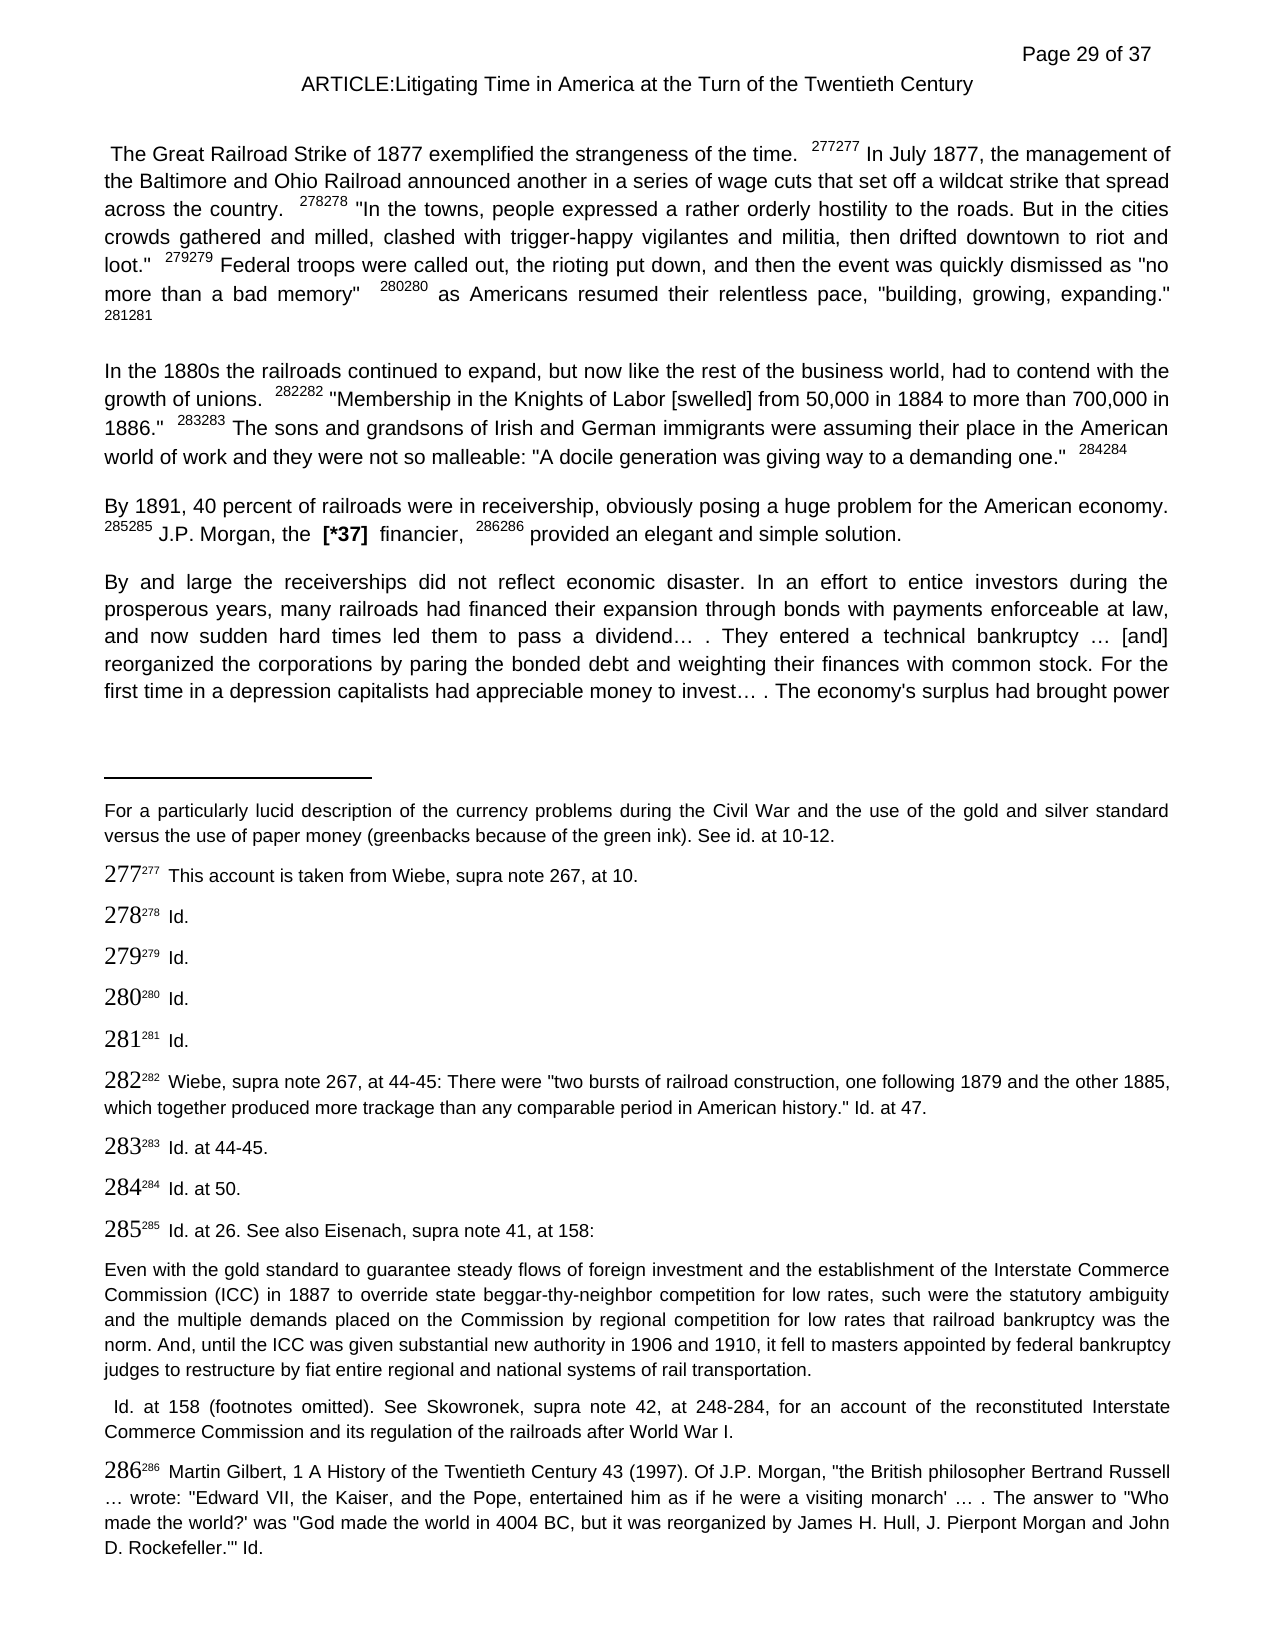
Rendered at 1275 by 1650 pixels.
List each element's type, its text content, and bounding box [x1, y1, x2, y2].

text In the 1880s the railroads continued to expand, but now like the rest of the business world, had to contend with the growth of unions. 282 "Membership in the Knights of Labor [swelled] from 50,000 in 1884 to more than 700,000 in 1886." 283 The sons and grandsons of Irish and German immigrants were assuming their place in the American world of work and they were not so malleable: "A docile generation was giving way to a demanding one." 284 [104, 356, 1171, 469]
text By and large the receiverships did not reflect economic disaster. In an effort to entice investors during the prosperous years, many railroads had financed their expansion through bonds with payments enforceable at law, and now sudden hard times led them to pass a dividend… . They entered a technical bankruptcy … [and] reorganized the corporations by paring the bonded debt and weighting their finances with common stock. For the first time in a depression capitalists had appreciable money to invest… . The economy's surplus had brought power - and very handsome fees - to a small pocket of investment bankers, whose reorientation of a fundamental industry pointed toward broad changes in the structure of business. 287 [104, 567, 1171, 702]
text By 1891, 40 percent of railroads were in receivership, obviously posing a huge problem for the American economy. 285 J.P. Morgan, the [*37] financier, 286 provided an elegant and simple solution. [104, 490, 1171, 546]
text The Great Railroad Strike of 1877 exemplified the strangeness of the time. 277 In July 1877, the management of the Baltimore and Ohio Railroad announced another in a series of wage cuts that set off a wildcat strike that spread across the country. 278 "In the towns, people expressed a rather orderly hostility to the roads. But in the cities crowds gathered and milled, clashed with trigger-happy vigilantes and militia, then drifted downtown to riot and loot." 279 Federal troops were called out, the rioting put down, and then the event was quickly dismissed as "no more than a bad memory" 280 as Americans resumed their relentless pace, "building, growing, expanding." 281 [104, 137, 1171, 335]
